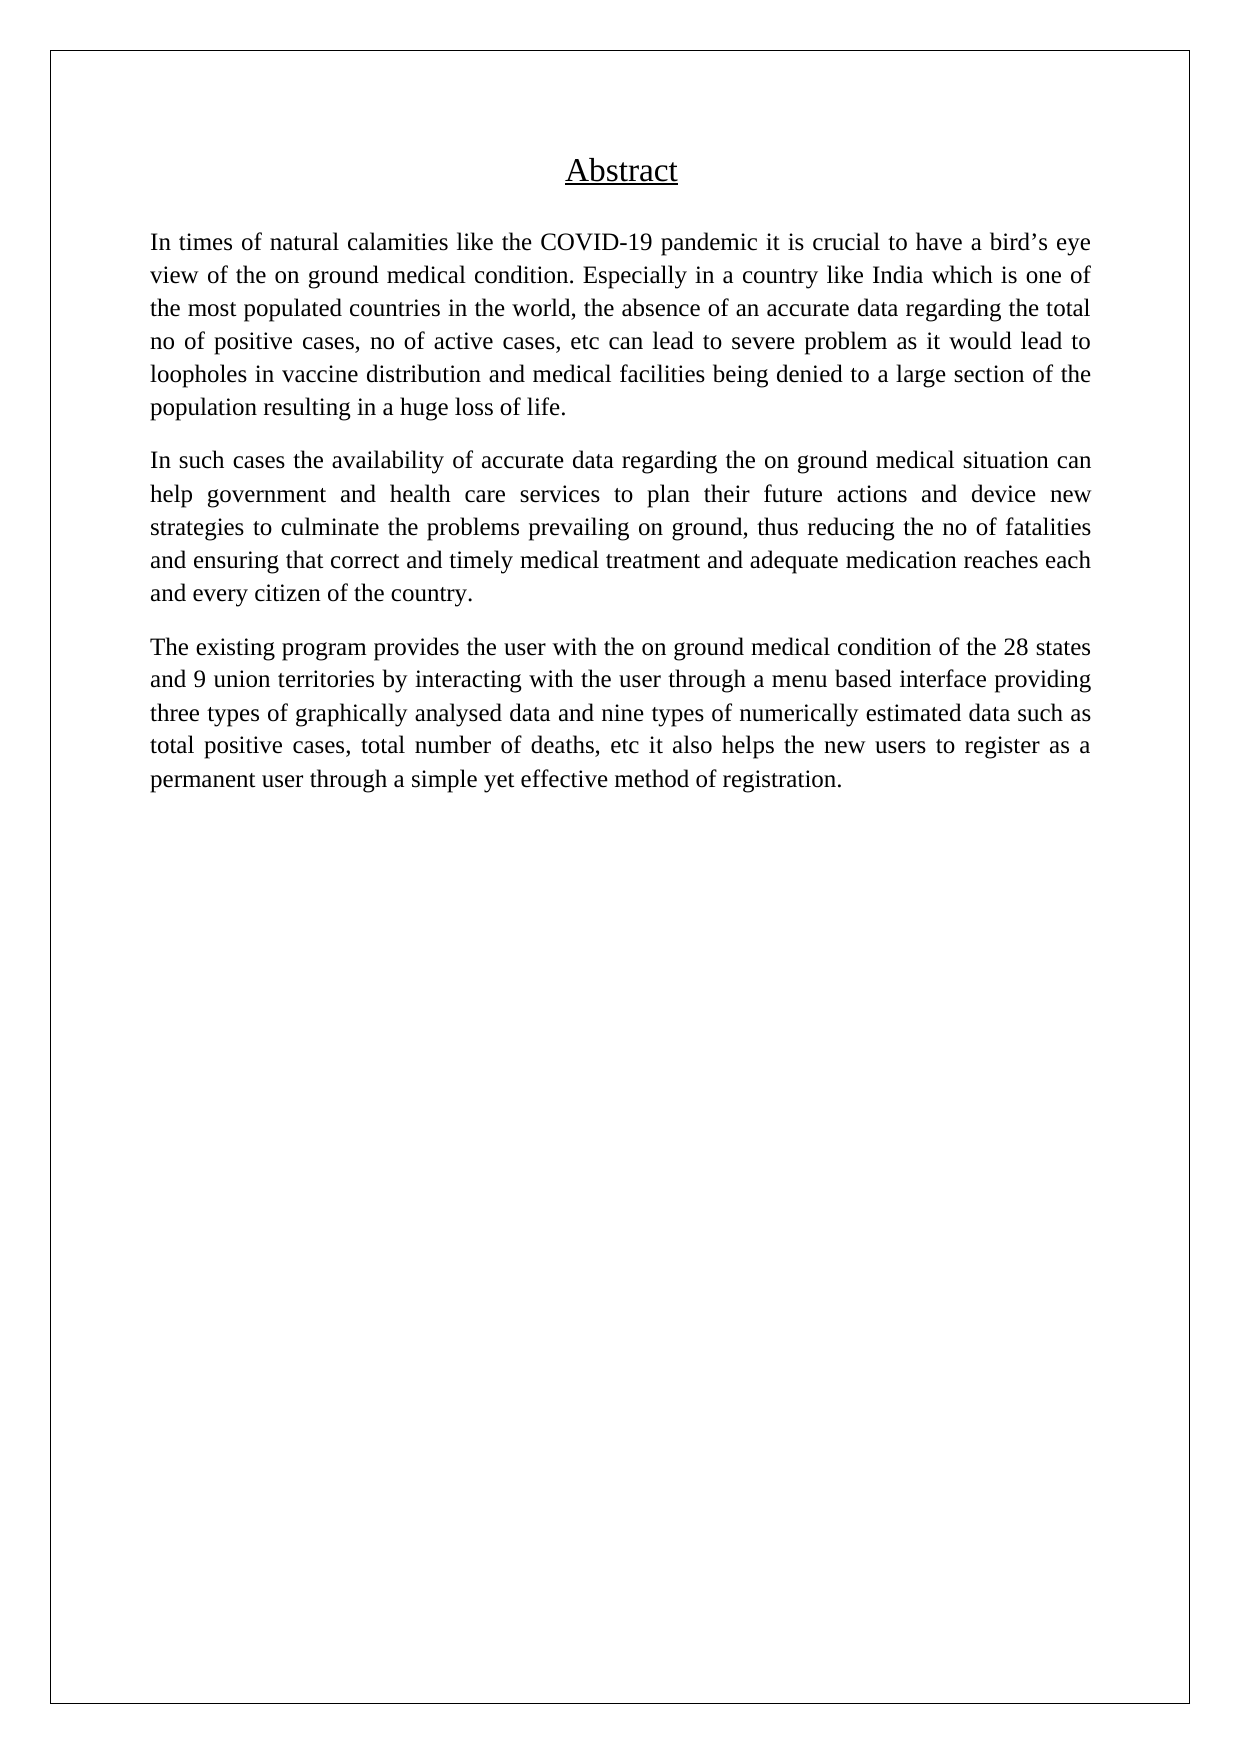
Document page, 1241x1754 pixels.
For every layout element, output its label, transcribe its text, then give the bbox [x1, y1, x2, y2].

text The existing program provides the user with the on ground medical condition of the 28 states and 9 union territories by interacting with the user through a menu based interface providing three types of graphically analysed data and nine types of numerically estimated data such as total positive cases, total number of deaths, etc it also helps the new users to register as a permanent user through a simple yet effective method of registration. [150, 632, 1093, 792]
text Abstract [150, 150, 1093, 188]
text In times of natural calamities like the COVID-19 pandemic it is crucial to have a bird’s eye view of the on ground medical condition. Especially in a country like India which is one of the most populated countries in the world, the absence of an accurate data regarding the total no of positive cases, no of active cases, etc can lead to severe problem as it would lead to loopholes in vaccine distribution and medical facilities being denied to a large section of the population resulting in a huge loss of life. [150, 227, 1093, 421]
text In such cases the availability of accurate data regarding the on ground medical situation can help government and health care services to plan their future actions and device new strategies to culminate the problems prevailing on ground, thus reducing the no of fatalities and ensuring that correct and timely medical treatment and adequate medication reaches each and every citizen of the country. [150, 446, 1093, 606]
